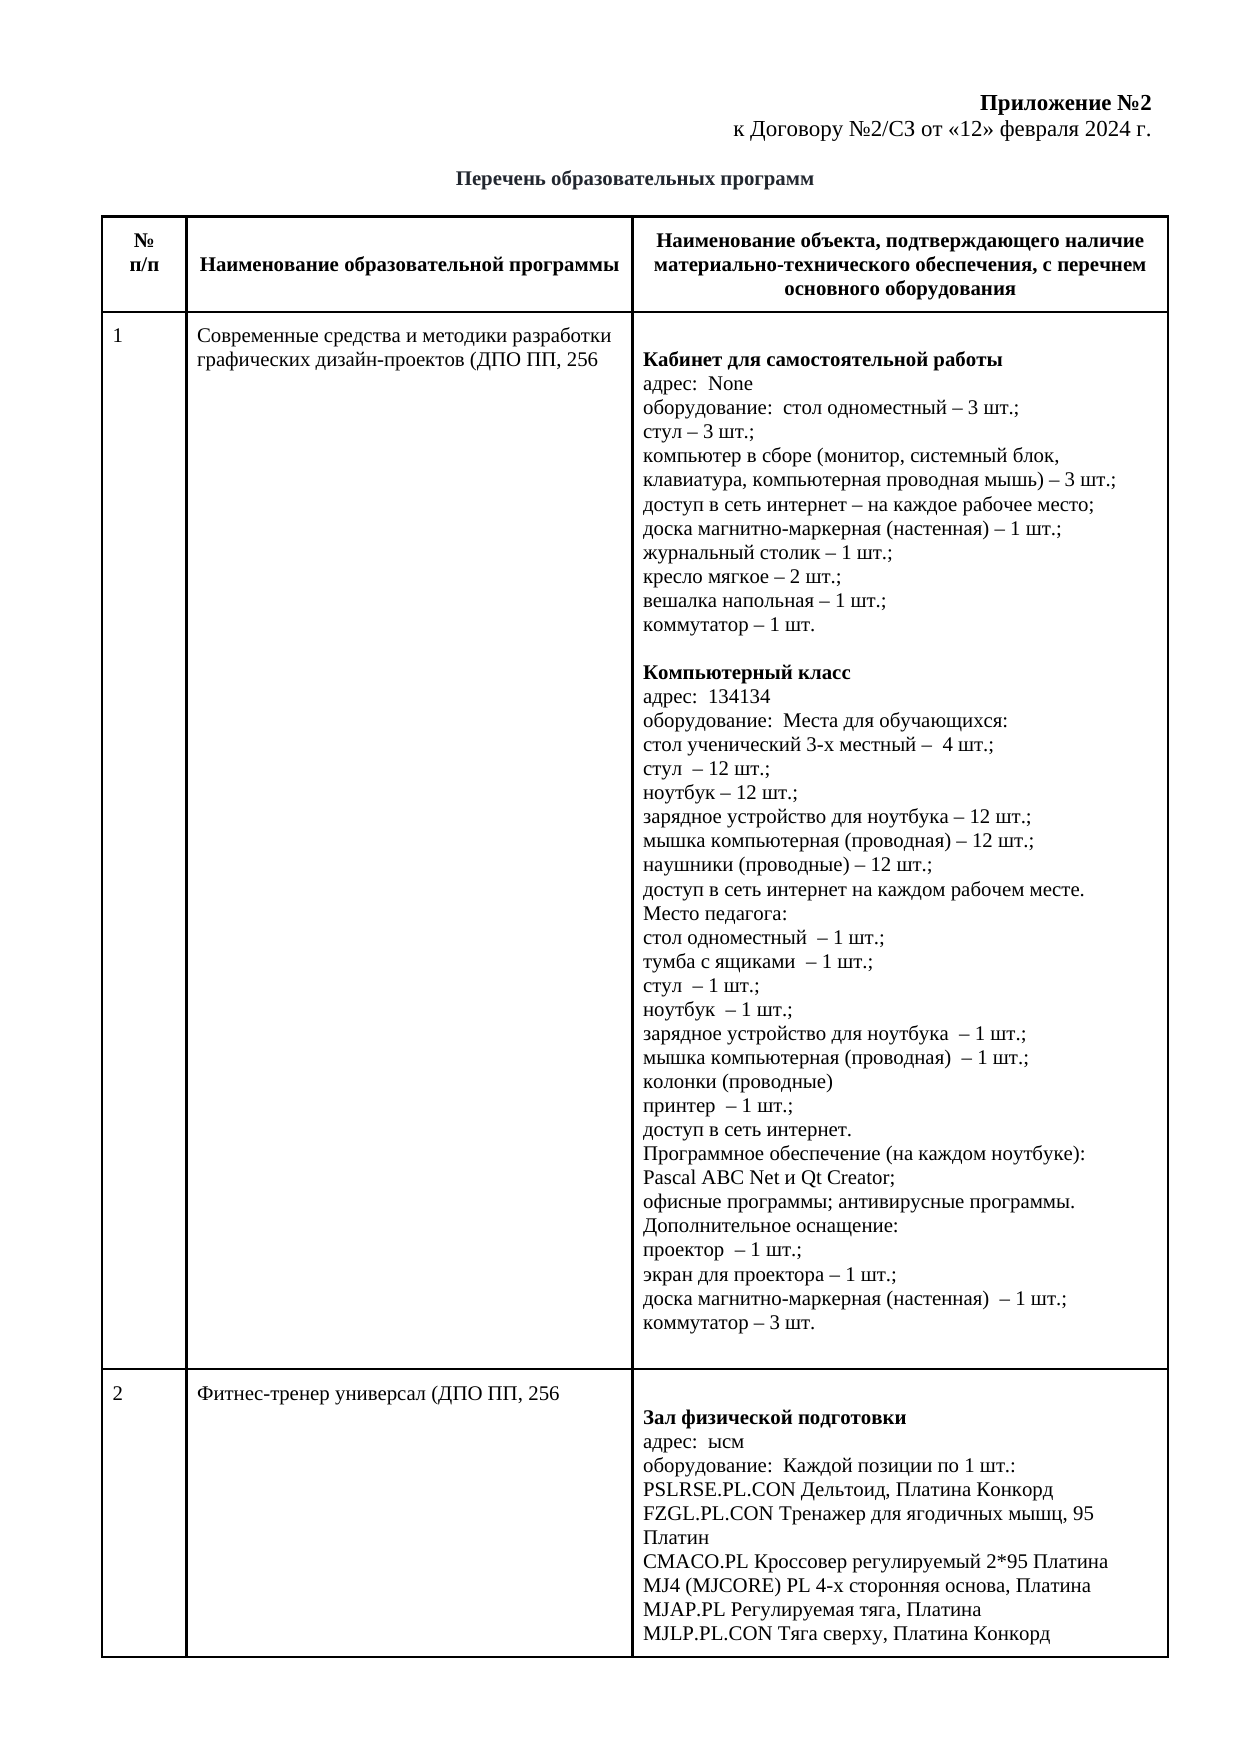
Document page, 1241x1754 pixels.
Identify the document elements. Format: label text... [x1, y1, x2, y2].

text Приложение №2 [118, 89, 1152, 115]
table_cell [634, 1370, 1167, 1656]
table_header Наименование объекта, подтверждающего наличие материально-технического обеспечения, с перечнем основного оборудования [634, 218, 1167, 311]
table_cell 1 [103, 313, 185, 1368]
text Перечень образовательных программ [118, 166, 1152, 190]
table_cell Современные средства и методики разработки графических дизайн-проектов (ДПО ПП, 256 [188, 313, 631, 1368]
table_cell 2 [103, 1370, 185, 1656]
table_cell Кабинет для самостоятельной работы адрес: None оборудование: стол одноместный – 3 шт.; стул – 3 шт.; компьютер в сборе (монитор, системный блок, клавиатура, компьютерная проводная мышь) – 3 шт.; доступ в сеть интернет – на каждое рабочее место; доска магнитно-маркерная (настенная) – 1 шт.; журнальный столик – 1 шт.; кресло мягкое – 2 шт.; вешалка напольная – 1 шт.; коммутатор – 1 шт. Компьютерный класс адрес: 134134 оборудование: Места для обучающихся: стол ученический 3-х местный – 4 шт.; стул – 12 шт.; ноутбук – 12 шт.; зарядное устройство для ноутбука – 12 шт.; мышка компьютерная (проводная) – 12 шт.; наушники (проводные) – 12 шт.; доступ в сеть интернет на каждом рабочем месте. Место педагога: стол одноместный – 1 шт.; тумба с ящиками – 1 шт.; стул – 1 шт.; ноутбук – 1 шт.; зарядное устройство для ноутбука – 1 шт.; мышка компьютерная (проводная) – 1 шт.; колонки (проводные) принтер – 1 шт.; доступ в сеть интернет. Программное обеспечение (на каждом ноутбуке): Pascal ABC Net и Qt Creator; офисные программы; антивирусные программы. Дополнительное оснащение: проектор – 1 шт.; экран для проектора – 1 шт.; доска магнитно-маркерная (настенная) – 1 шт.; коммутатор – 3 шт. [634, 313, 1167, 1368]
table_header № п/п [103, 218, 185, 311]
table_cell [188, 1370, 631, 1656]
text к Договору №2/СЗ от «12» февраля 2024 г. [118, 115, 1152, 141]
table_header Наименование образовательной программы [188, 218, 631, 311]
